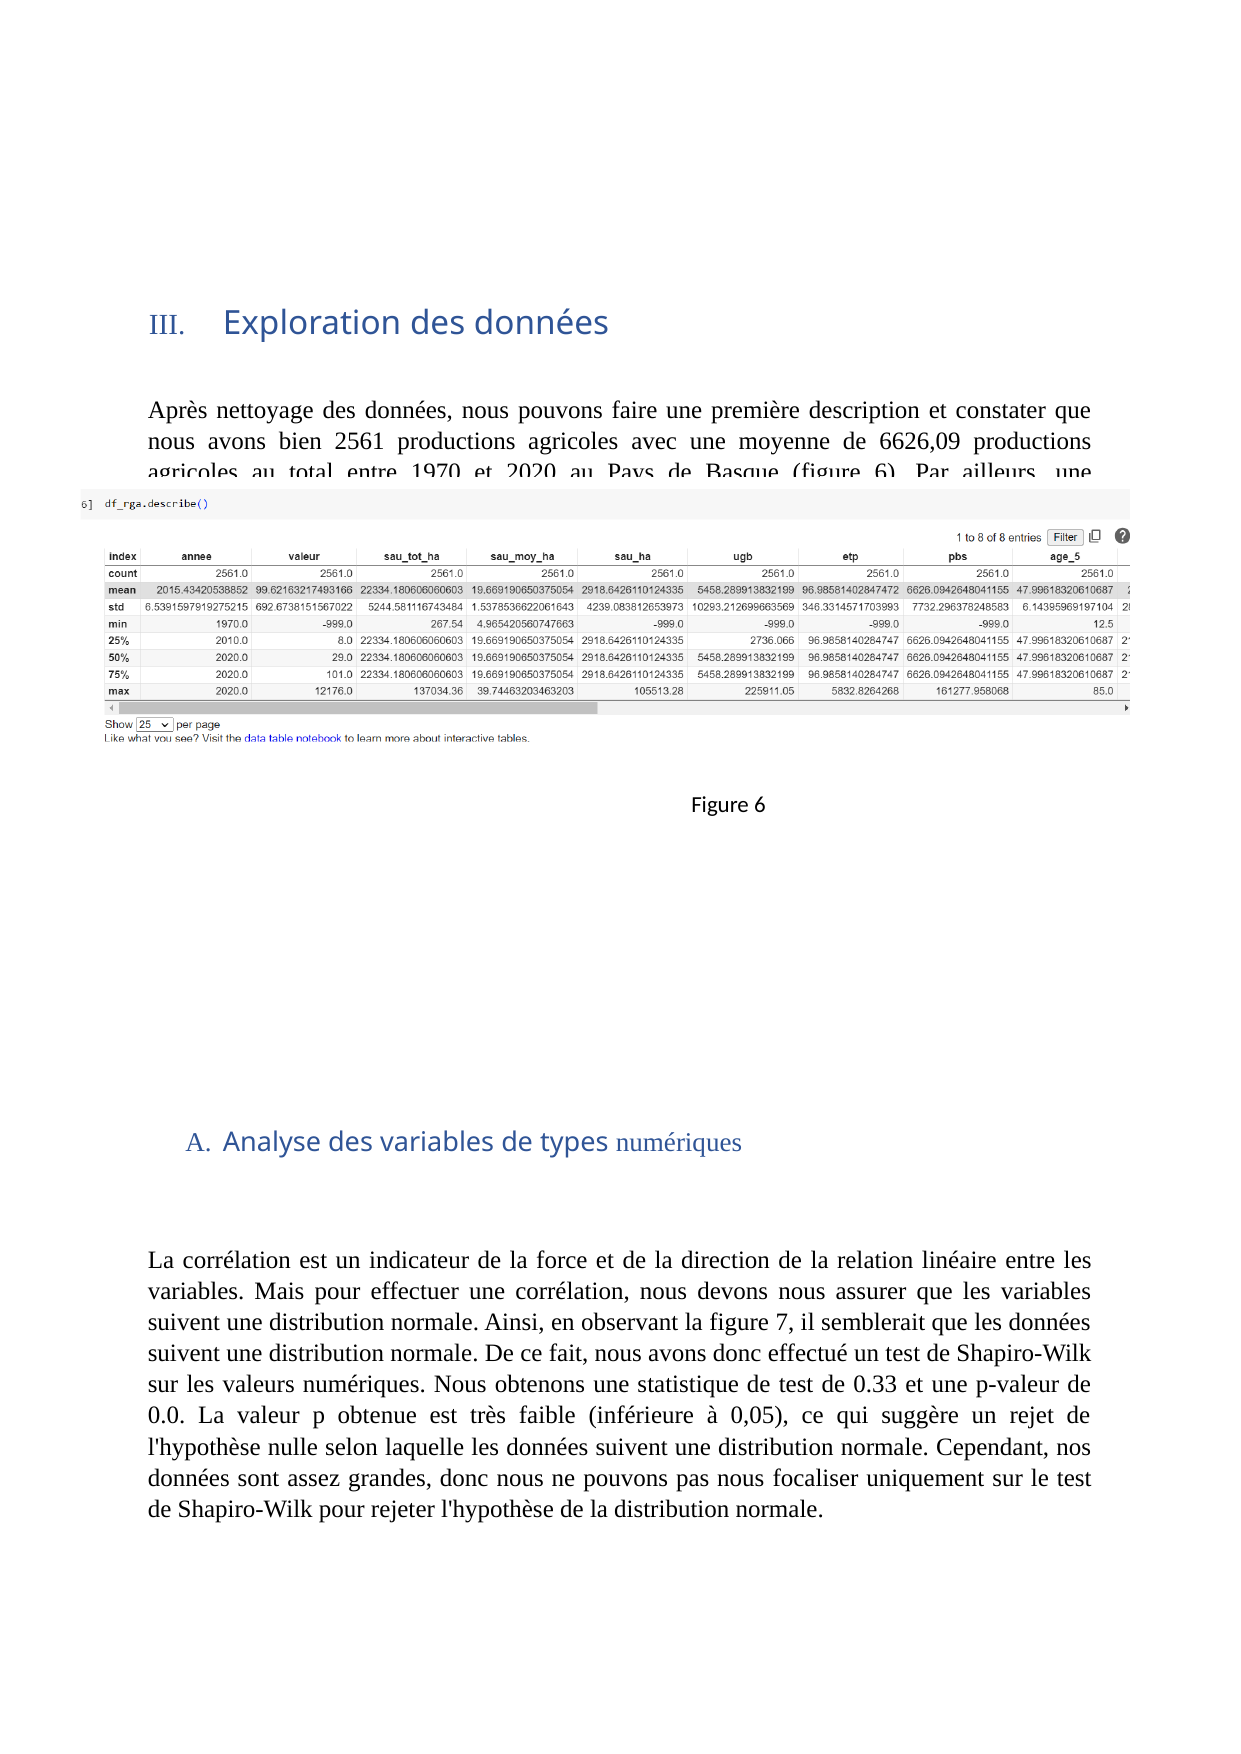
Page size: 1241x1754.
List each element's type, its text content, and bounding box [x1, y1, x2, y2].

text Après nettoyage des données, nous pouvons faire une première description et constater que nous avons bien 2561 productions agricoles avec une moyenne de 6626,09 productions agricoles au total entre 1970 et 2020 au Pays de Basque (figure 6). Par ailleurs, une observation globale montre que l'agriculteur le plus jeune aurait presque 13 ans et le plus âgé 85 ans. La figure 6 montre que les données nous parlent désormais de manière beaucoup plus cohérente et commencent à expliquer la production agricole au Pays Basque. [148, 395, 1093, 477]
subtitle Exploration des données [185, 299, 1093, 344]
subtitle Analyse des variables de types numériques [185, 1123, 1093, 1159]
picture [80, 484, 1130, 742]
text La corrélation est un indicateur de la force et de la direction de la relation linéaire entre les variables. Mais pour effectuer une corrélation, nous devons nous assurer que les variables suivent une distribution normale. Ainsi, en observant la figure 7, il semblerait que les données suivent une distribution normale. De ce fait, nous avons donc effectué un test de Shapiro-Wilk sur les valeurs numériques. Nous obtenons une statistique de test de 0.33 et une p-valeur de 0.0. La valeur p obtenue est très faible (inférieure à 0,05), ce qui suggère un rejet de l'hypothèse nulle selon laquelle les données suivent une distribution normale. Cependant, nos données sont assez grandes, donc nous ne pouvons pas nous focaliser uniquement sur le test de Shapiro-Wilk pour rejeter l'hypothèse de la distribution normale. [148, 1245, 1093, 1522]
